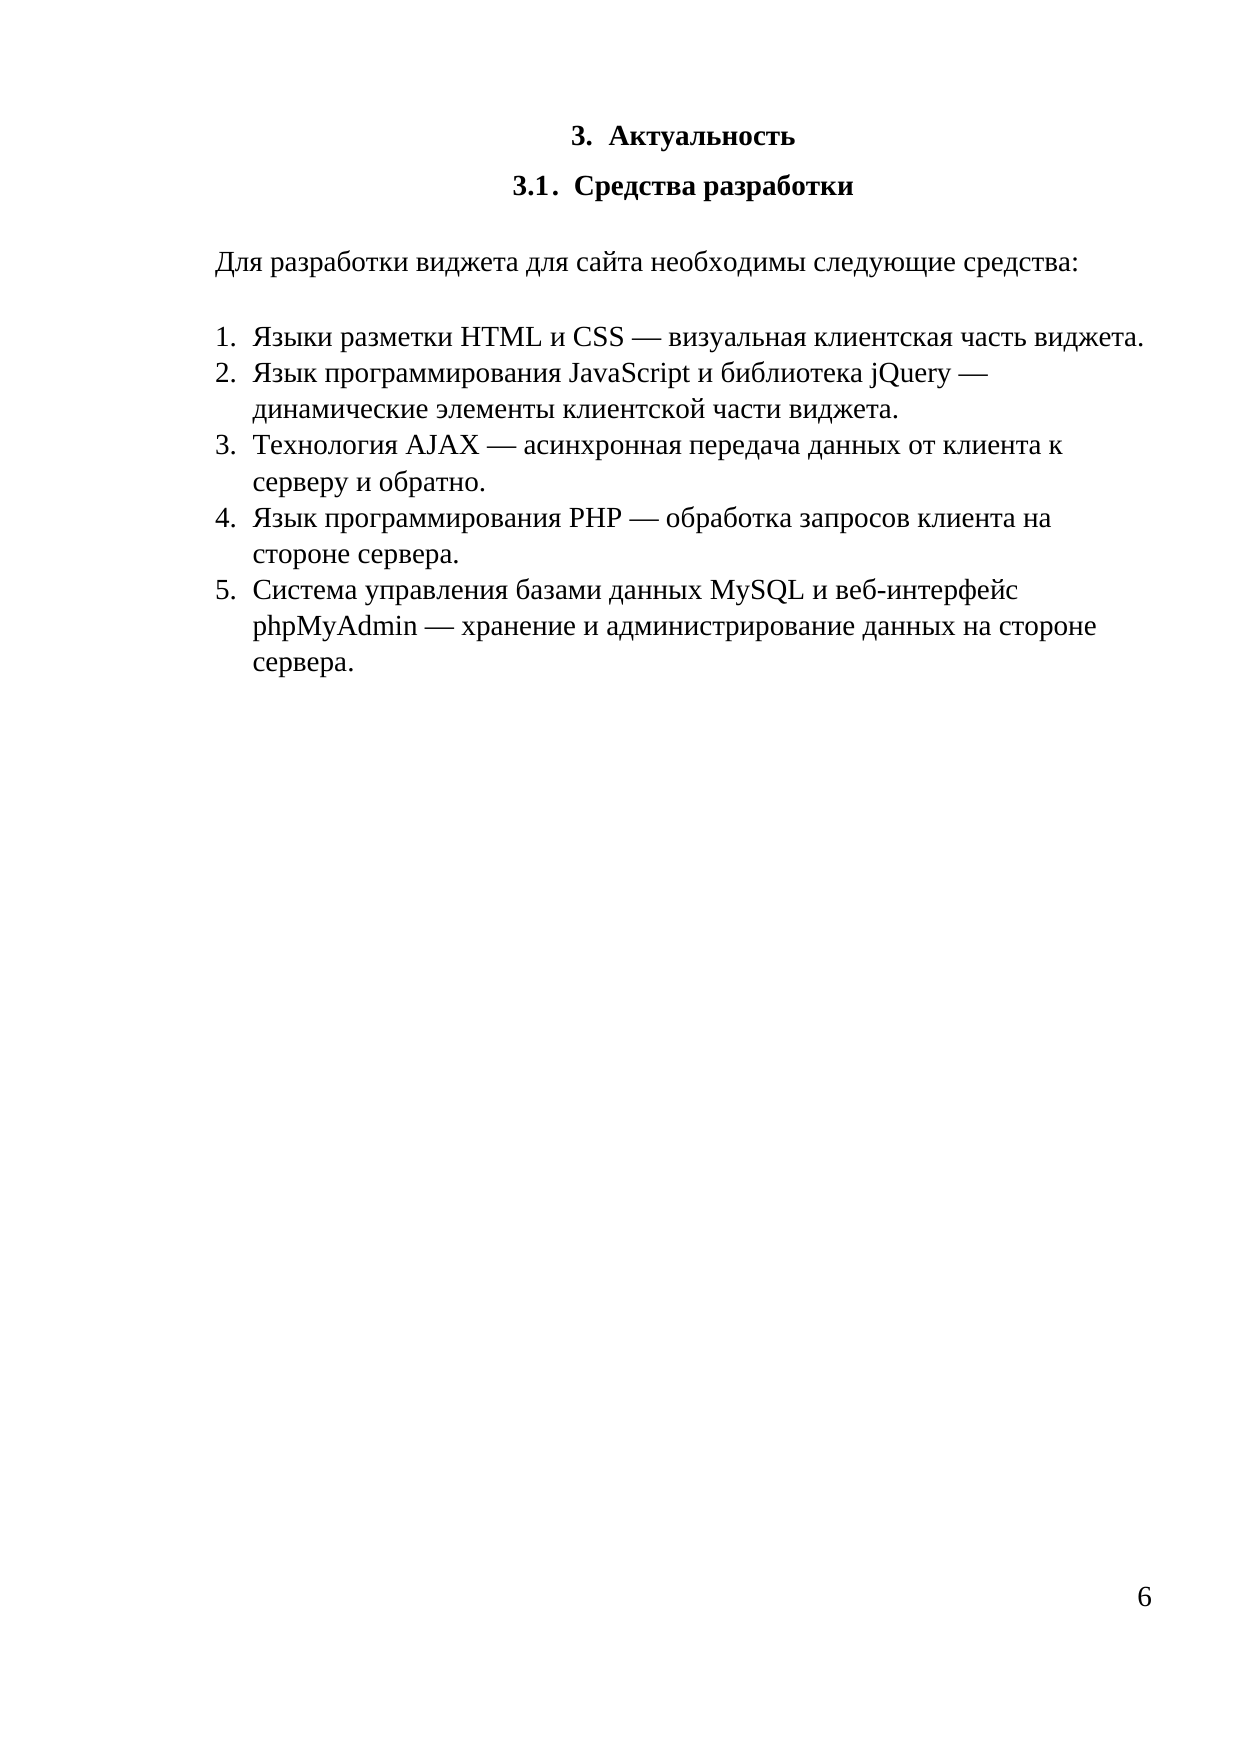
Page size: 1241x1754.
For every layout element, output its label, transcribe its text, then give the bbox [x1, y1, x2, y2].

list Язык программирования PHP — обработка запросов клиента на стороне сервера. [215, 500, 1152, 569]
list . Средства разработки [215, 168, 1152, 202]
text Для разработки виджета для сайта необходимы следующие средства: [177, 244, 1152, 277]
list Система управления базами данных MySQL и веб-интерфейс phpMyAdmin — хранение и администрирование данных на стороне сервера. [215, 572, 1152, 678]
list Актуальность [215, 118, 1152, 152]
list Технология AJAX — асинхронная передача данных от клиента к серверу и обратно. [215, 427, 1152, 497]
list Языки разметки HTML и CSS — визуальная клиентская часть виджета. [215, 319, 1152, 353]
list Язык программирования JavaScript и библиотека jQuery — динамические элементы клиентской части виджета. [215, 355, 1152, 425]
